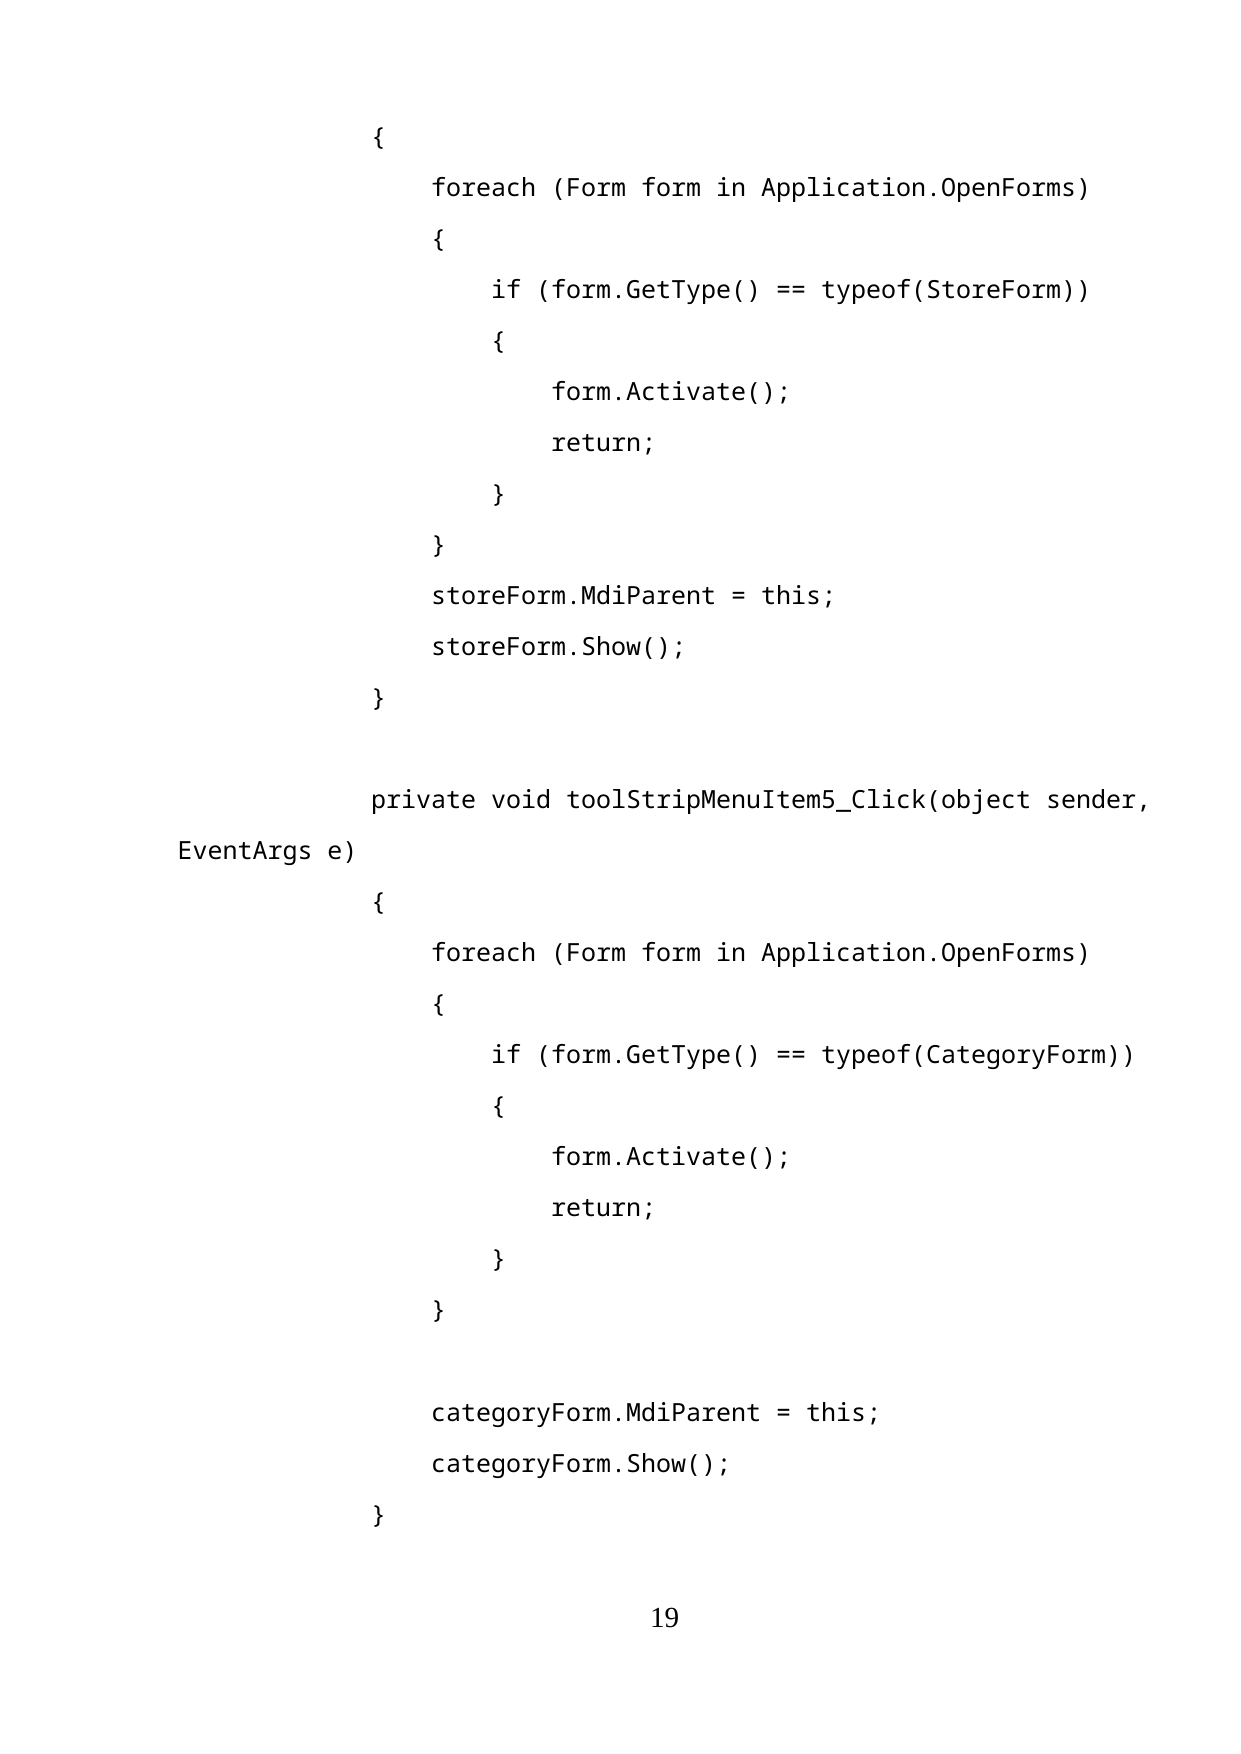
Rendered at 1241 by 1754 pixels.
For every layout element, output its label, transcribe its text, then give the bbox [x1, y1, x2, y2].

text } [177, 1496, 1152, 1530]
text if (form.GetType() == typeof(StoreForm)) [177, 271, 1152, 305]
text { [177, 986, 1152, 1020]
text } [177, 679, 1152, 714]
text { [177, 220, 1152, 254]
text return; [177, 1190, 1152, 1224]
text { [177, 118, 1152, 152]
text return; [177, 424, 1152, 458]
text form.Activate(); [177, 1139, 1152, 1173]
text foreach (Form form in Application.OpenForms) [177, 935, 1152, 969]
text } [177, 526, 1152, 561]
text private void toolStripMenuItem5_Click(object sender, EventArgs e) [177, 782, 1152, 867]
text storeForm.MdiParent = this; [177, 577, 1152, 612]
text storeForm.Show(); [177, 628, 1152, 663]
text { [177, 884, 1152, 918]
text categoryForm.MdiParent = this; [177, 1394, 1152, 1428]
text { [177, 322, 1152, 356]
text { [177, 1088, 1152, 1122]
text if (form.GetType() == typeof(CategoryForm)) [177, 1037, 1152, 1071]
text } [177, 1292, 1152, 1326]
text } [177, 1241, 1152, 1275]
text } [177, 475, 1152, 509]
text foreach (Form form in Application.OpenForms) [177, 169, 1152, 203]
text categoryForm.Show(); [177, 1445, 1152, 1479]
text form.Activate(); [177, 373, 1152, 407]
